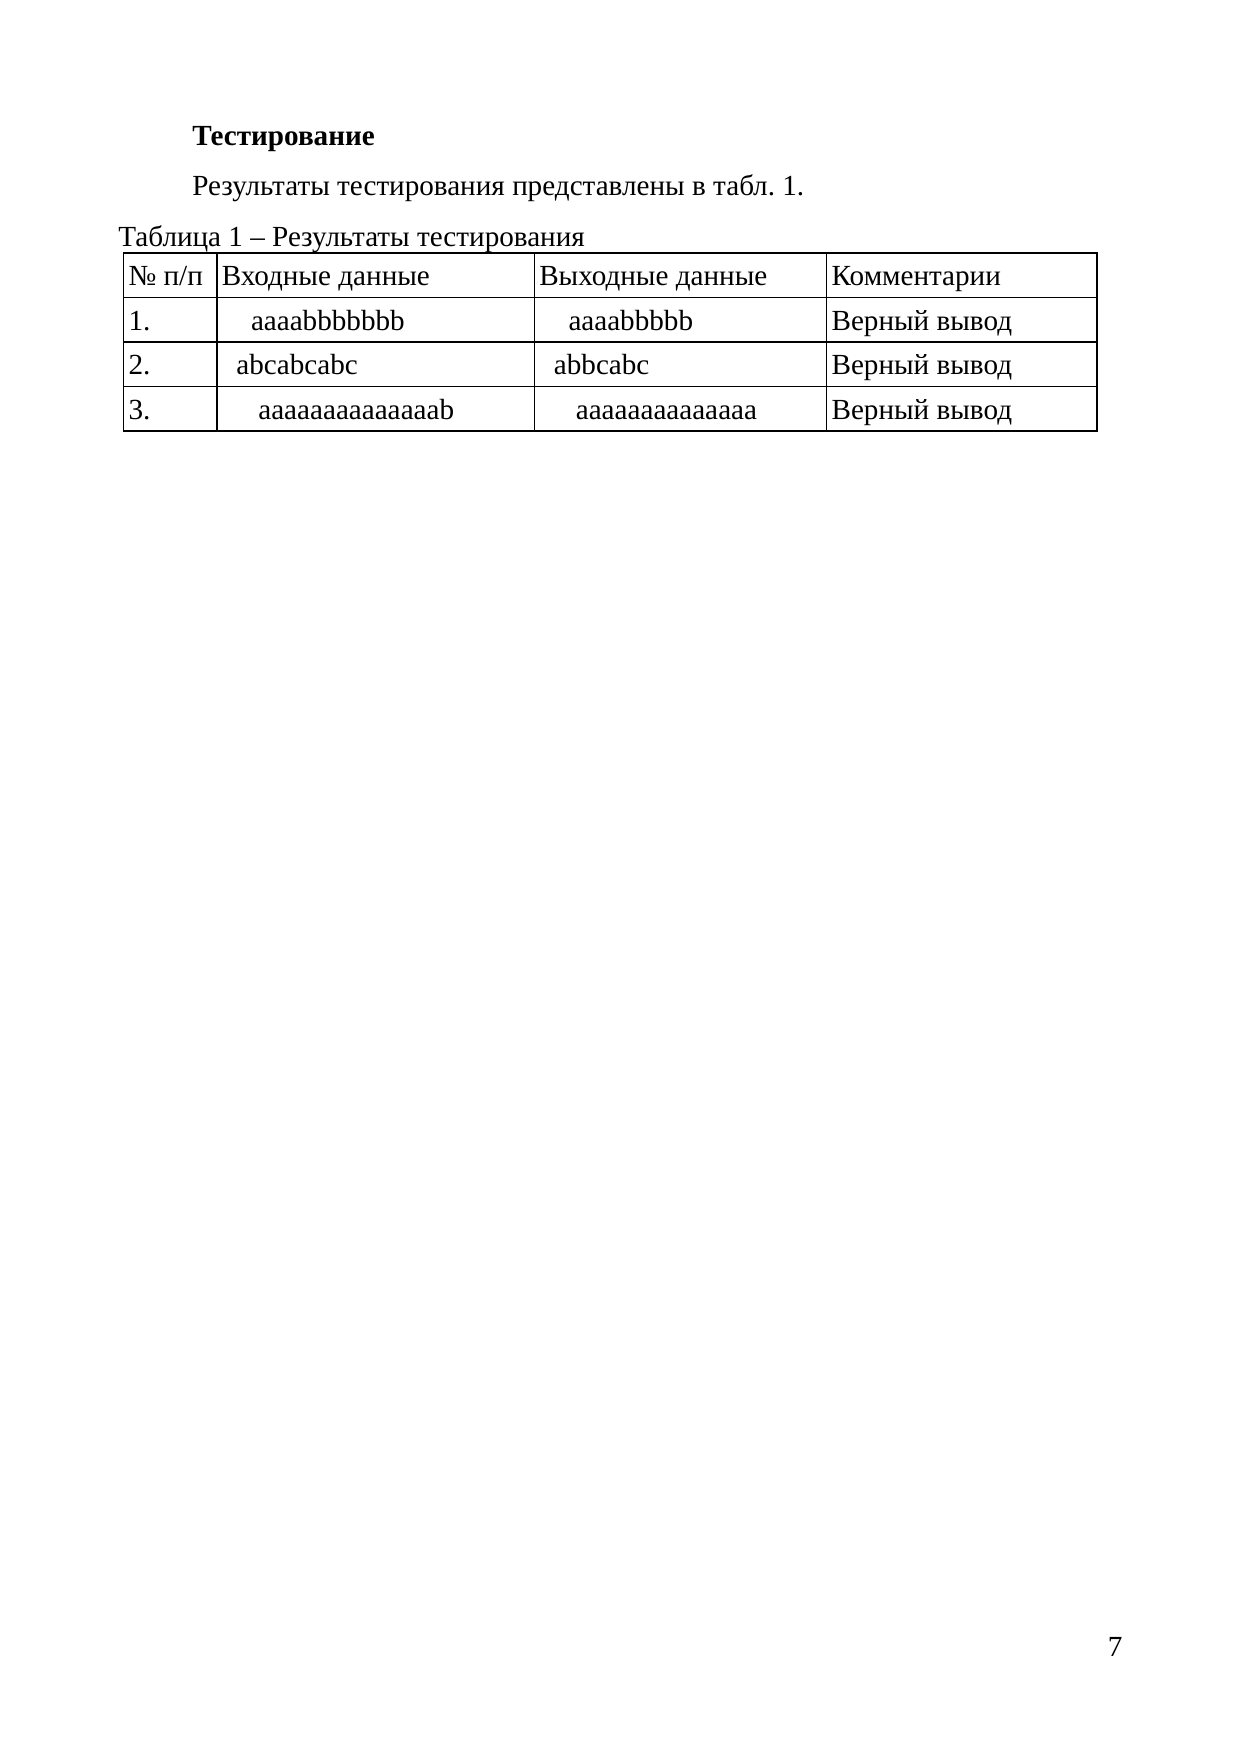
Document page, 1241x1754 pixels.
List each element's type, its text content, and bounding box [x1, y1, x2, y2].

table_cell aaaabbbbbbb [218, 298, 534, 341]
table_cell 2. [124, 343, 216, 386]
table_cell 3. [124, 387, 216, 430]
table_header Комментарии [827, 254, 1096, 297]
table_cell Верный вывод [827, 298, 1096, 341]
table_cell Верный вывод [827, 343, 1096, 386]
table_cell Верный вывод [827, 387, 1096, 430]
table_cell aaaaaaaaaaaaaa [535, 387, 826, 430]
table_cell aaaabbbbb [535, 298, 826, 341]
table_cell 1. [124, 298, 216, 341]
text Таблица 1 – Результаты тестирования [118, 219, 1122, 252]
table_header Выходные данные [535, 254, 826, 297]
table_cell aaaaaaaaaaaaaab [218, 387, 534, 430]
table_cell abcabcabc [218, 343, 534, 386]
table_cell abbcabc [535, 343, 826, 386]
table_header Входные данные [218, 254, 534, 297]
subtitle Тестирование [118, 118, 1122, 152]
text Результаты тестирования представлены в табл. 1. [118, 168, 1122, 202]
table_header № п/п [124, 254, 216, 297]
